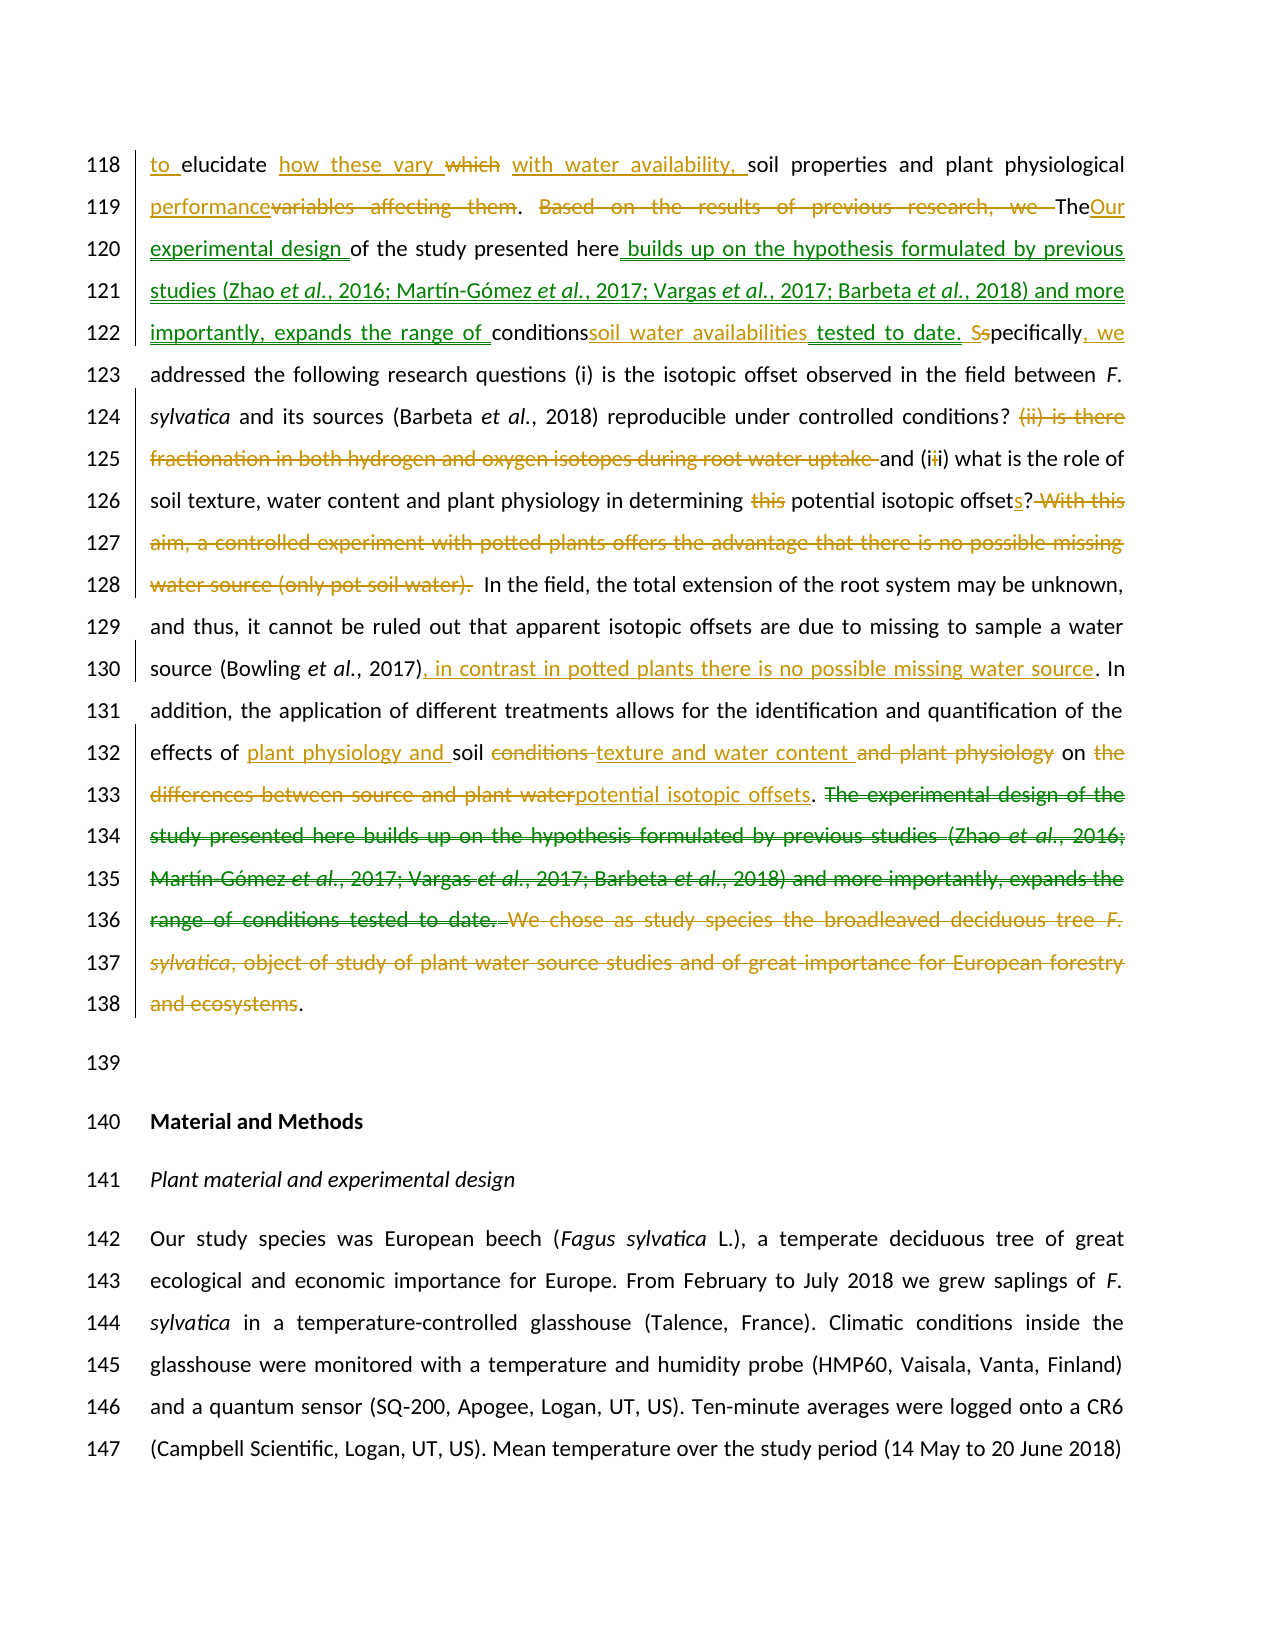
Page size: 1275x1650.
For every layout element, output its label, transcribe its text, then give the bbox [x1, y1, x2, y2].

text Material and Methods [150, 1107, 1125, 1135]
text Plant material and experimental design [150, 1166, 1125, 1193]
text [150, 150, 1125, 300]
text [150, 1224, 1125, 1462]
